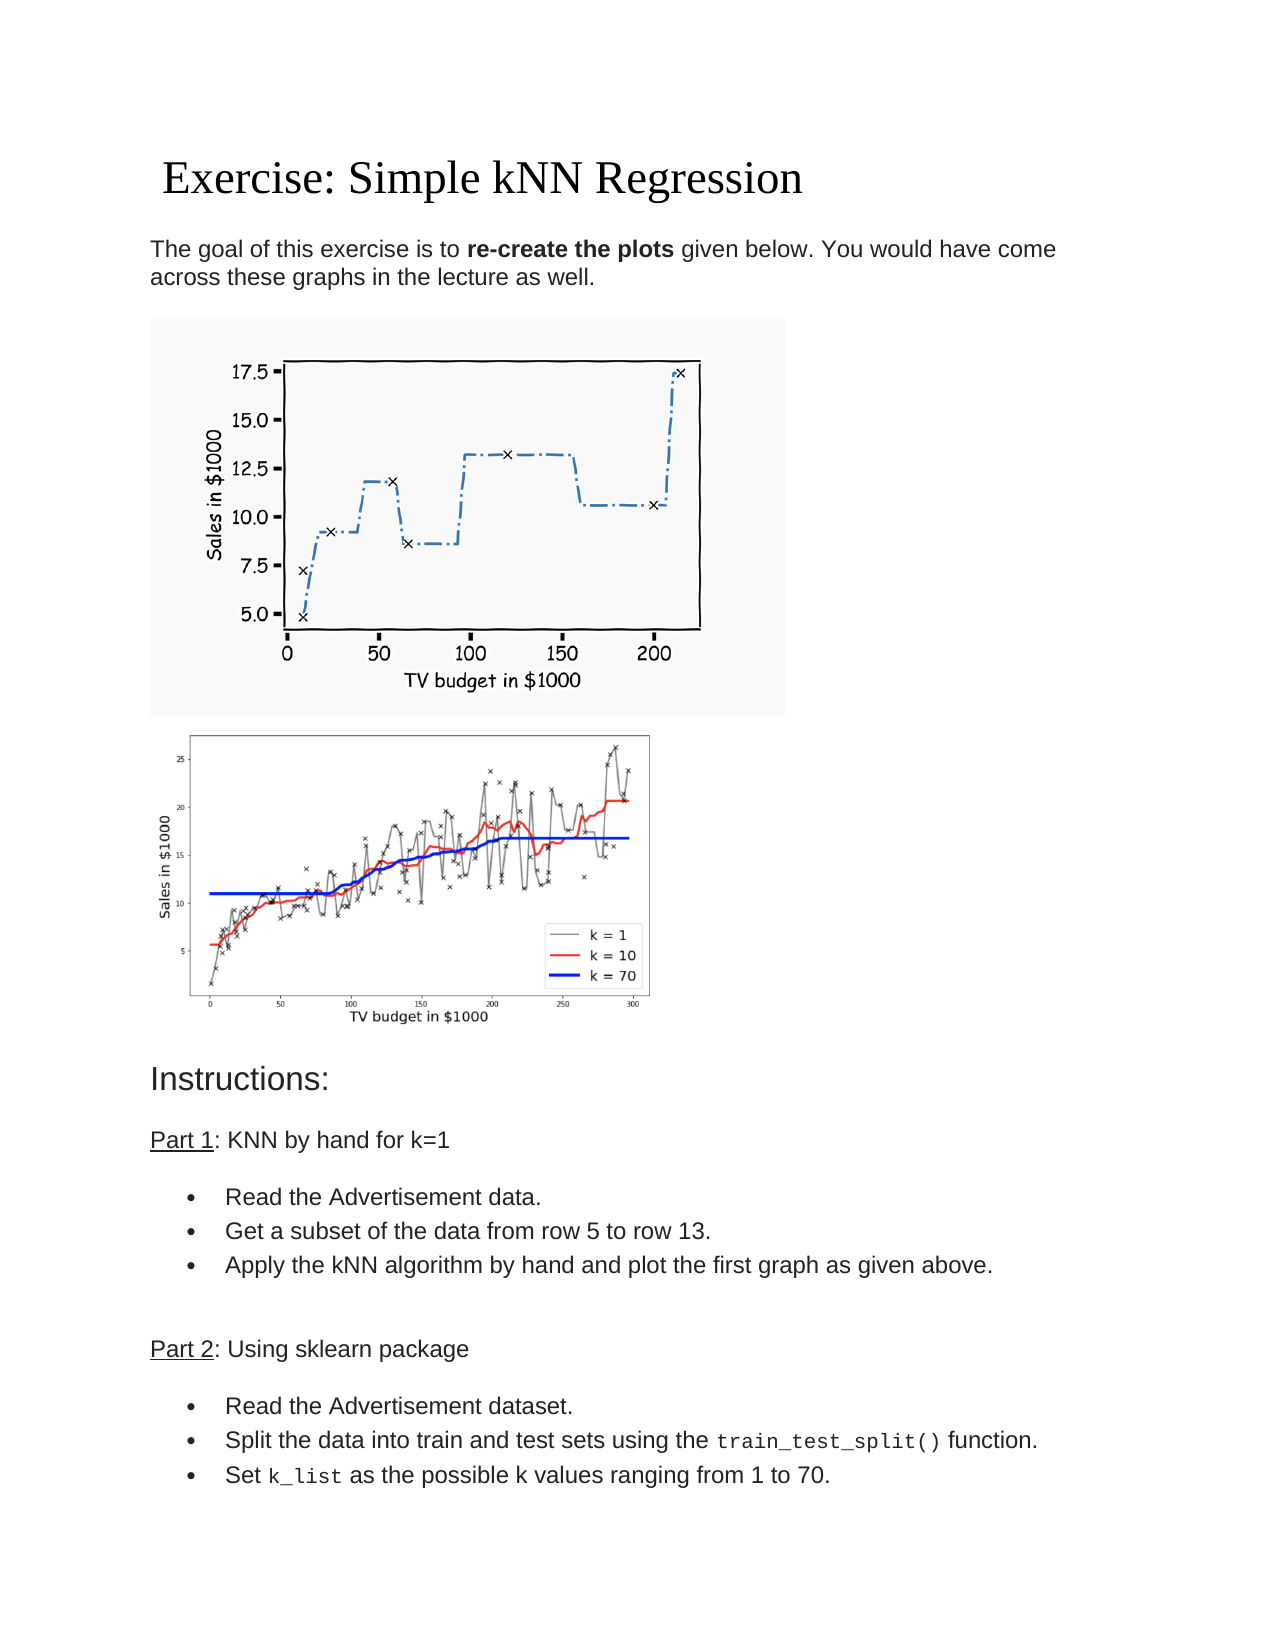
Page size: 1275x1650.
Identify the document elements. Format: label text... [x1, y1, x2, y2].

list Get a subset of the data from row 5 to row 13. [187, 1217, 1125, 1244]
list Split the data into train and test sets using the train_test_split() function. [187, 1426, 1125, 1454]
list Apply the kNN algorithm by hand and plot the first graph as given above. [187, 1251, 1125, 1278]
text Part 1: KNN by hand for k=1 [150, 1126, 1125, 1154]
picture [150, 732, 660, 1030]
picture [150, 319, 786, 716]
text Part 2: Using sklearn package [150, 1308, 1125, 1363]
text Instructions: [150, 1059, 1125, 1097]
text Exercise: Simple kNN Regression [150, 150, 1125, 204]
list Read the Advertisement dataset. [187, 1392, 1125, 1419]
list Read the Advertisement data. [187, 1183, 1125, 1211]
text The goal of this exercise is to re-create the plots given below. You would have come across these graphs in the lecture as well. [150, 235, 1125, 290]
list Set k_list as the possible k values ranging from 1 to 70. [187, 1461, 1125, 1489]
